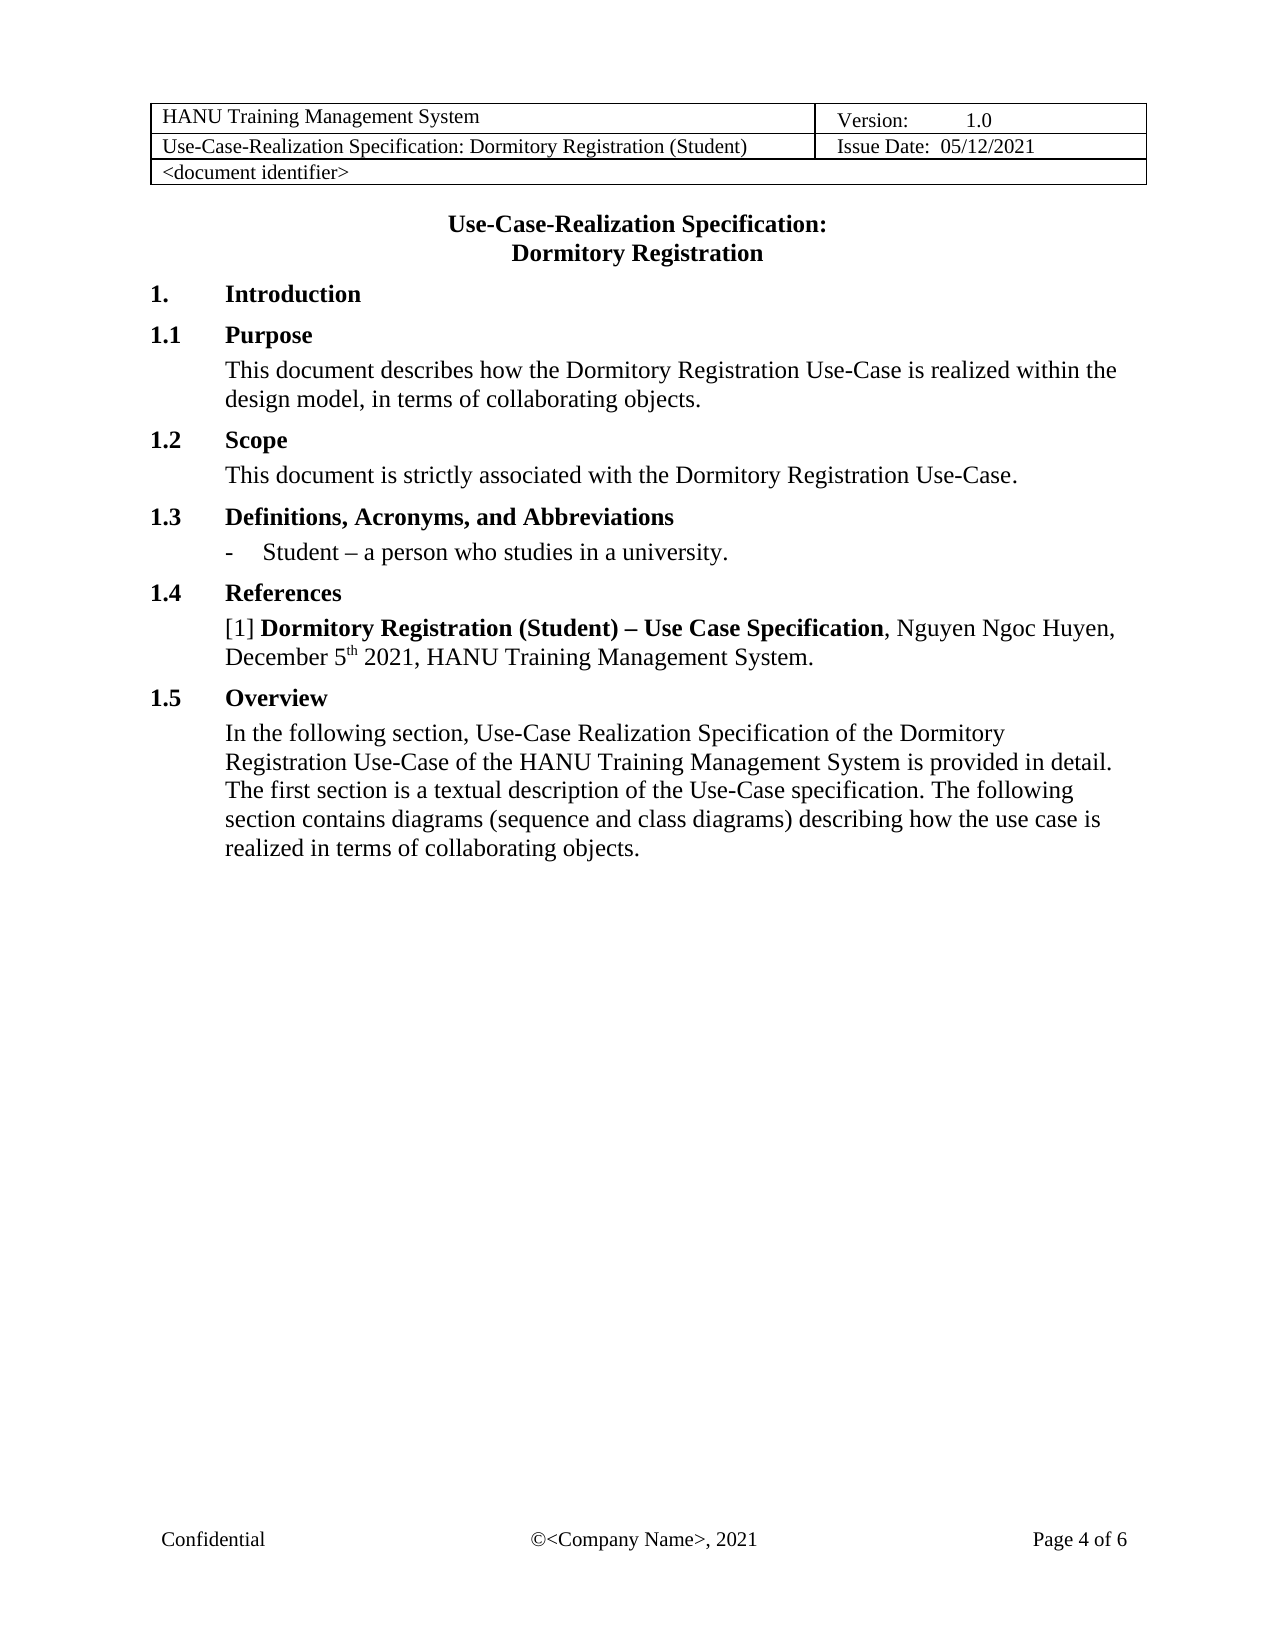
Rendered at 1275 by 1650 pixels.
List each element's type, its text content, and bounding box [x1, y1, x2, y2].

subtitle Overview [150, 683, 1125, 712]
list Student – a person who studies in a university. [225, 537, 1125, 566]
text This document is strictly associated with the Dormitory Registration Use-Case. [225, 461, 1125, 489]
text [1] Dormitory Registration (Student) – Use Case Specification, Nguyen Ngoc Huyen, December 5th 2021, HANU Training Management System. [225, 613, 1125, 671]
title Dormitory Registration [150, 238, 1125, 267]
subtitle Introduction [150, 279, 1125, 308]
subtitle Definitions, Acronyms, and Abbreviations [150, 502, 1125, 531]
subtitle Scope [150, 426, 1125, 454]
subtitle Purpose [150, 321, 1125, 349]
subtitle References [150, 578, 1125, 607]
text This document describes how the Dormitory Registration Use-Case is realized within the design model, in terms of collaborating objects. [225, 356, 1125, 413]
title Use-Case-Realization Specification: [150, 209, 1125, 238]
text In the following section, Use-Case Realization Specification of the Dormitory Registration Use-Case of the HANU Training Management System is provided in detail. The first section is a textual description of the Use-Case specification. The following section contains diagrams (sequence and class diagrams) describing how the use case is realized in terms of collaborating objects. [225, 718, 1125, 862]
